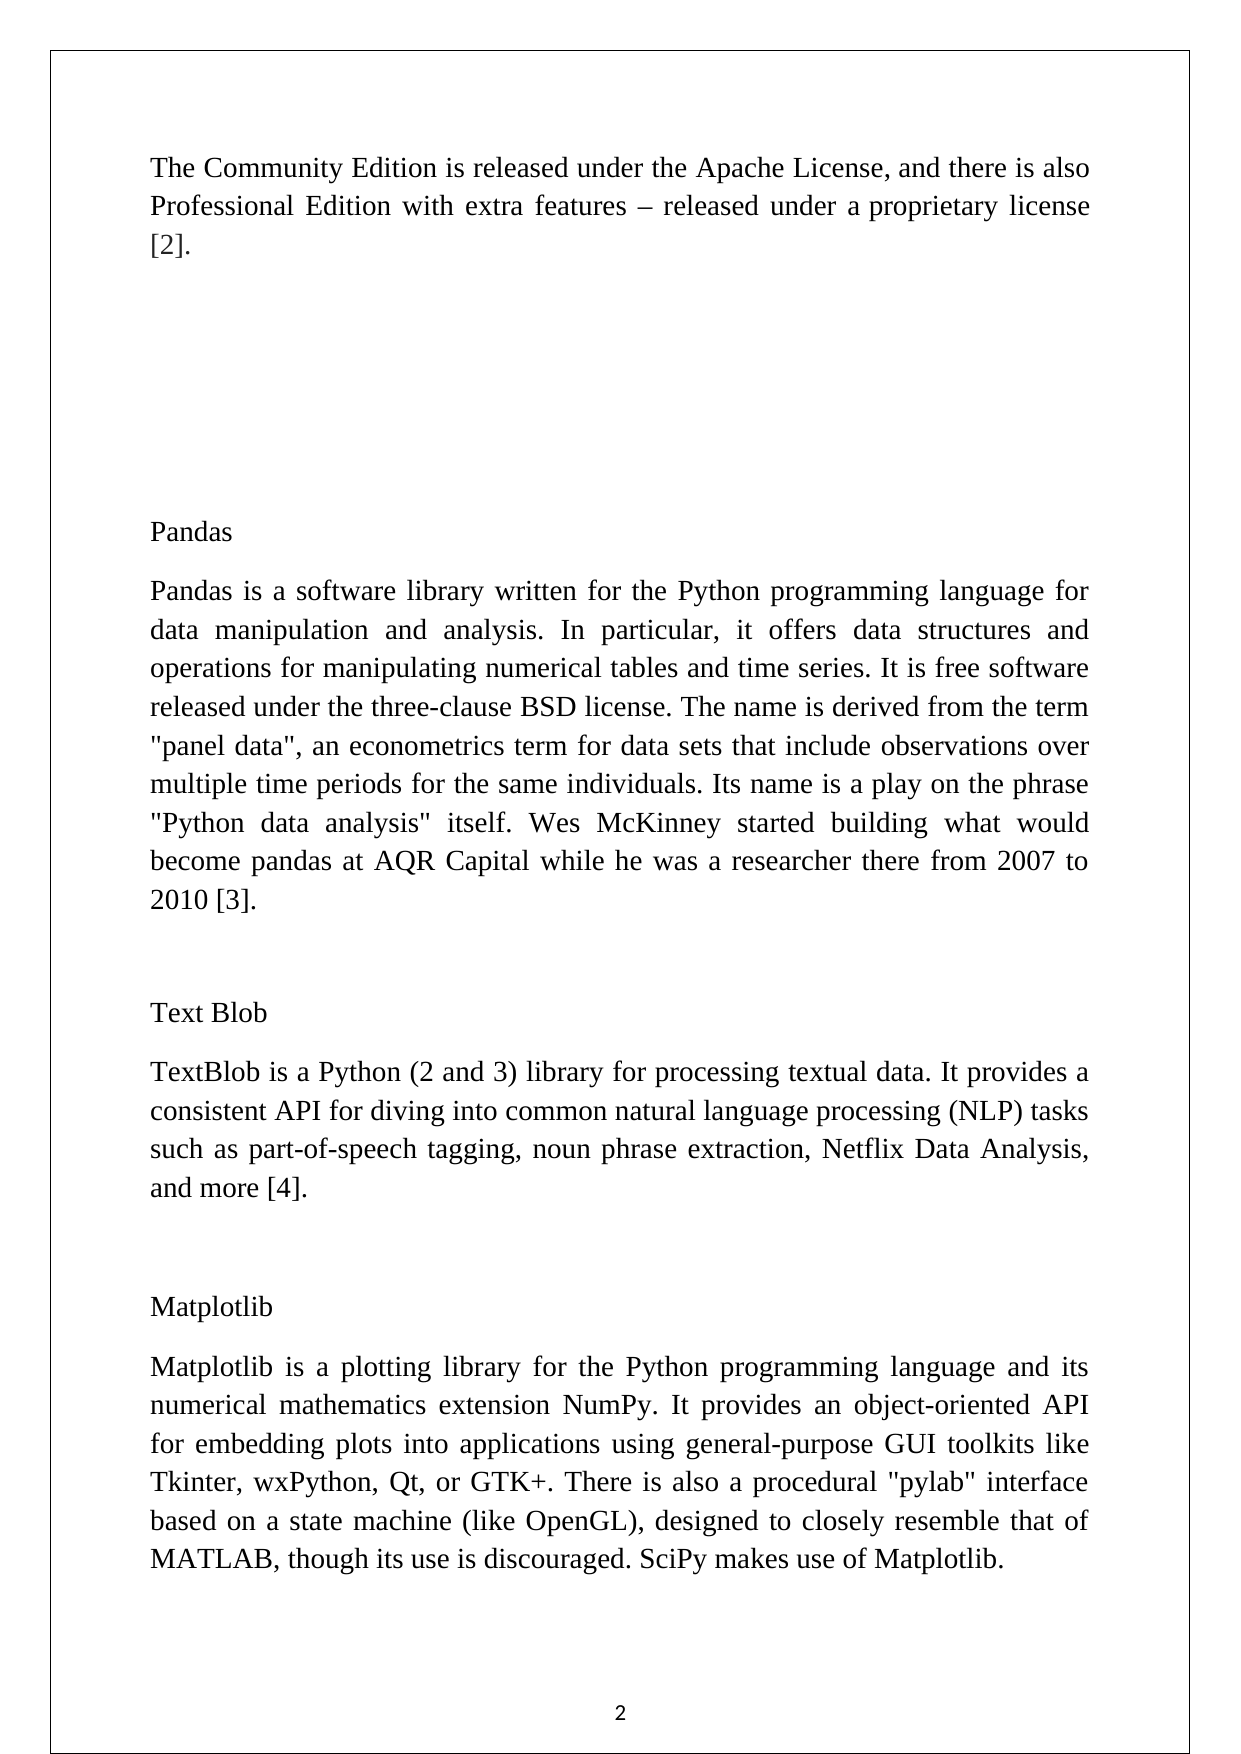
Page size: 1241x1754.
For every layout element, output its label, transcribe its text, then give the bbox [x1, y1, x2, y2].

text TextBlob is a Python (2 and 3) library for processing textual data. It provides a consistent API for diving into common natural language processing (NLP) tasks such as part-of-speech tagging, noun phrase extraction, Netflix Data Analysis, and more [4]. [150, 1054, 1090, 1204]
text Pandas is a software library written for the Python programming language for data manipulation and analysis. In particular, it offers data structures and operations for manipulating numerical tables and time series. It is free software released under the three-clause BSD license. The name is derived from the term "panel data", an econometrics term for data sets that include observations over multiple time periods for the same individuals. Its name is a play on the phrase "Python data analysis" itself. Wes McKinney started building what would become pandas at AQR Capital while he was a researcher there from 2007 to 2010 [3]. [150, 573, 1090, 915]
text Matplotlib [150, 1289, 1090, 1323]
text Text Blob [150, 995, 1090, 1029]
text Pandas [150, 514, 1090, 548]
text Matplotlib is a plotting library for the Python programming language and its numerical mathematics extension NumPy. It provides an object-oriented API for embedding plots into applications using general-purpose GUI toolkits like Tkinter, wxPython, Qt, or GTK+. There is also a procedural "pylab" interface based on a state machine (like OpenGL), designed to closely resemble that of MATLAB, though its use is discouraged. SciPy makes use of Matplotlib. [150, 1349, 1090, 1575]
